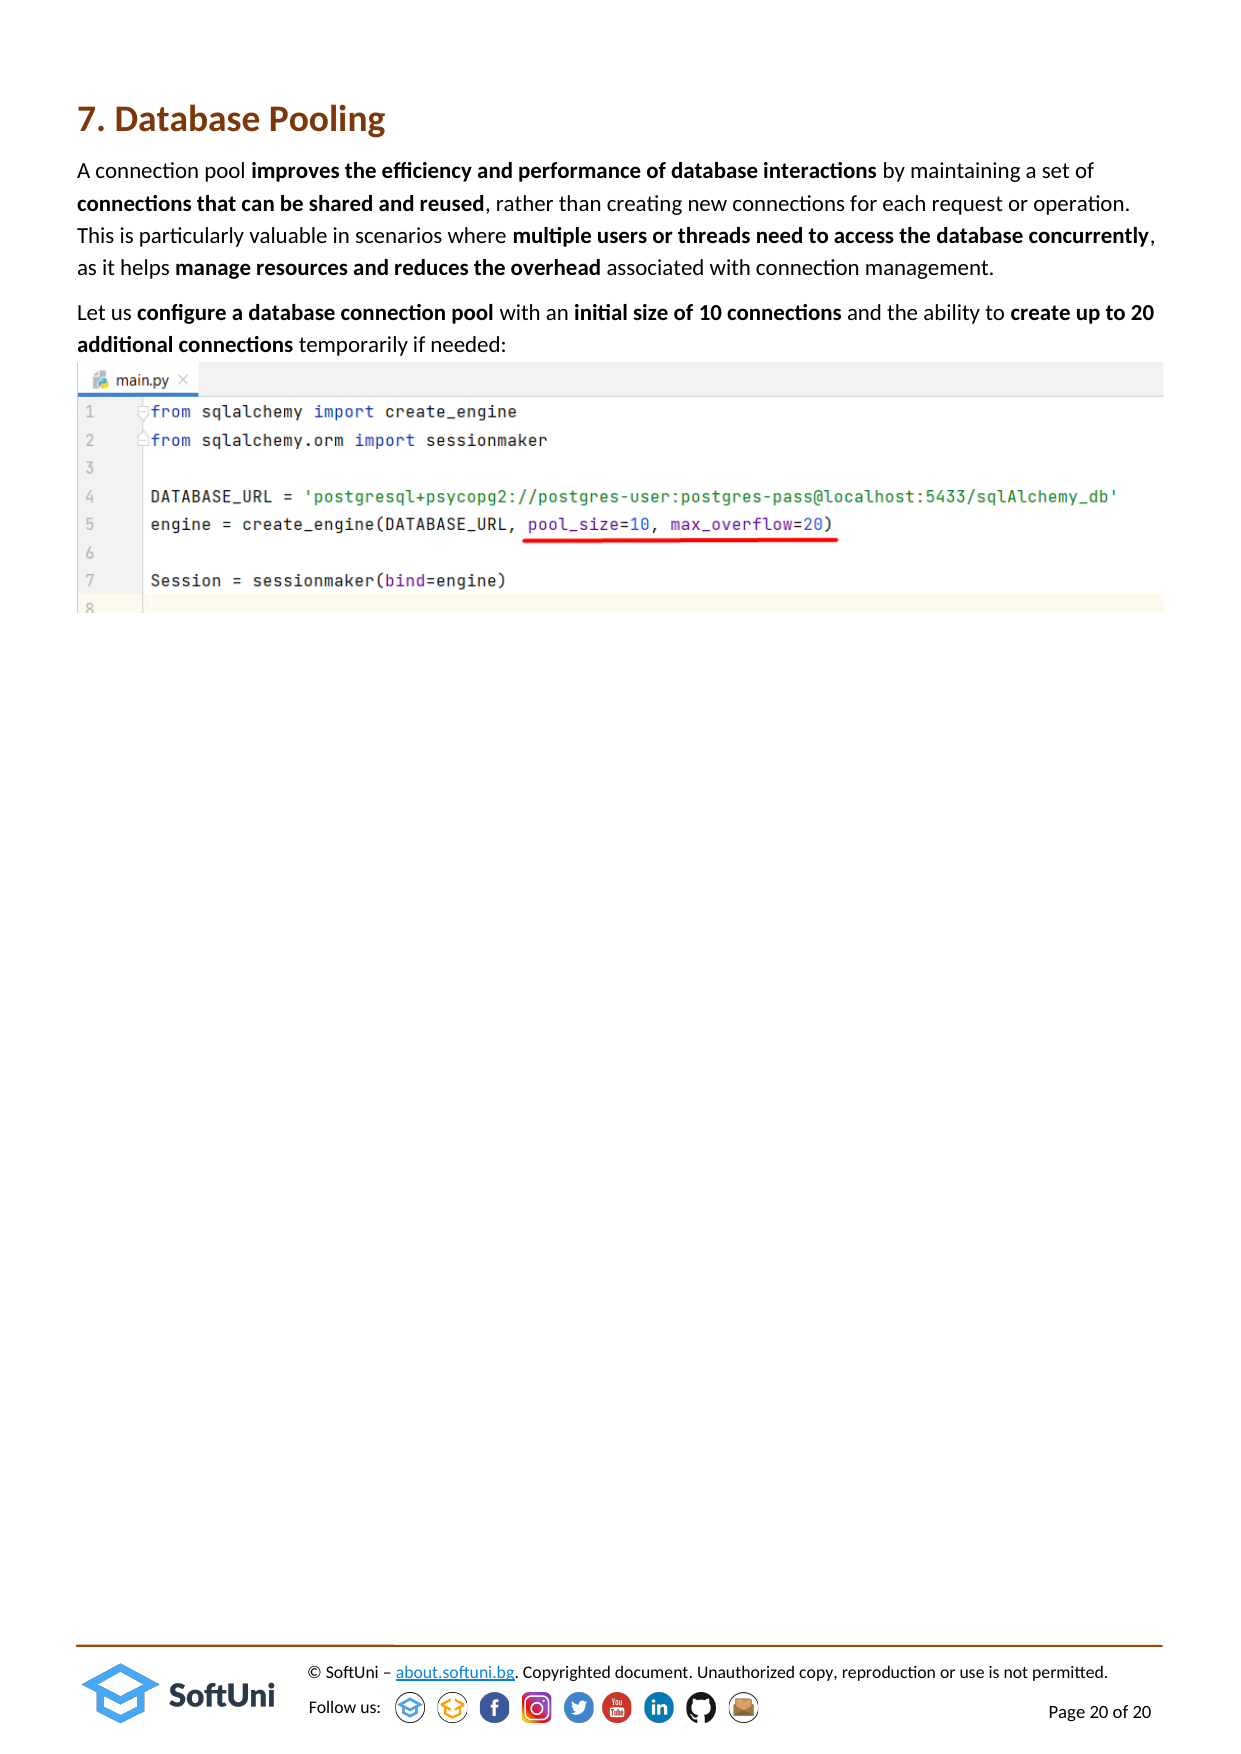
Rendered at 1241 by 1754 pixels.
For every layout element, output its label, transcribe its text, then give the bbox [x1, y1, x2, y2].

text Let us configure a database connection pool with an initial size of 10 connections and the ability to create up to 20 additional connections temporarily if needed: [77, 298, 1163, 362]
picture [658, 1705, 667, 1714]
picture [479, 1692, 510, 1723]
picture [395, 1692, 425, 1723]
picture [665, 1692, 674, 1701]
picture [75, 1658, 281, 1729]
picture [602, 1692, 632, 1723]
picture [728, 1692, 759, 1723]
picture [522, 1692, 552, 1723]
picture [644, 1714, 653, 1723]
picture [686, 1692, 716, 1723]
picture [437, 1692, 468, 1723]
text A connection pool improves the efficiency and performance of database interactions by maintaining a set of connections that can be shared and reused, rather than creating new connections for each request or operation. This is particularly valuable in scenarios where multiple users or threads need to access the database concurrently, as it helps manage resources and reduces the overhead associated with connection management. [77, 156, 1163, 281]
picture [564, 1692, 594, 1723]
picture [665, 1714, 674, 1723]
picture [644, 1692, 653, 1701]
picture [76, 362, 1164, 613]
subtitle Database Pooling [77, 95, 1163, 141]
